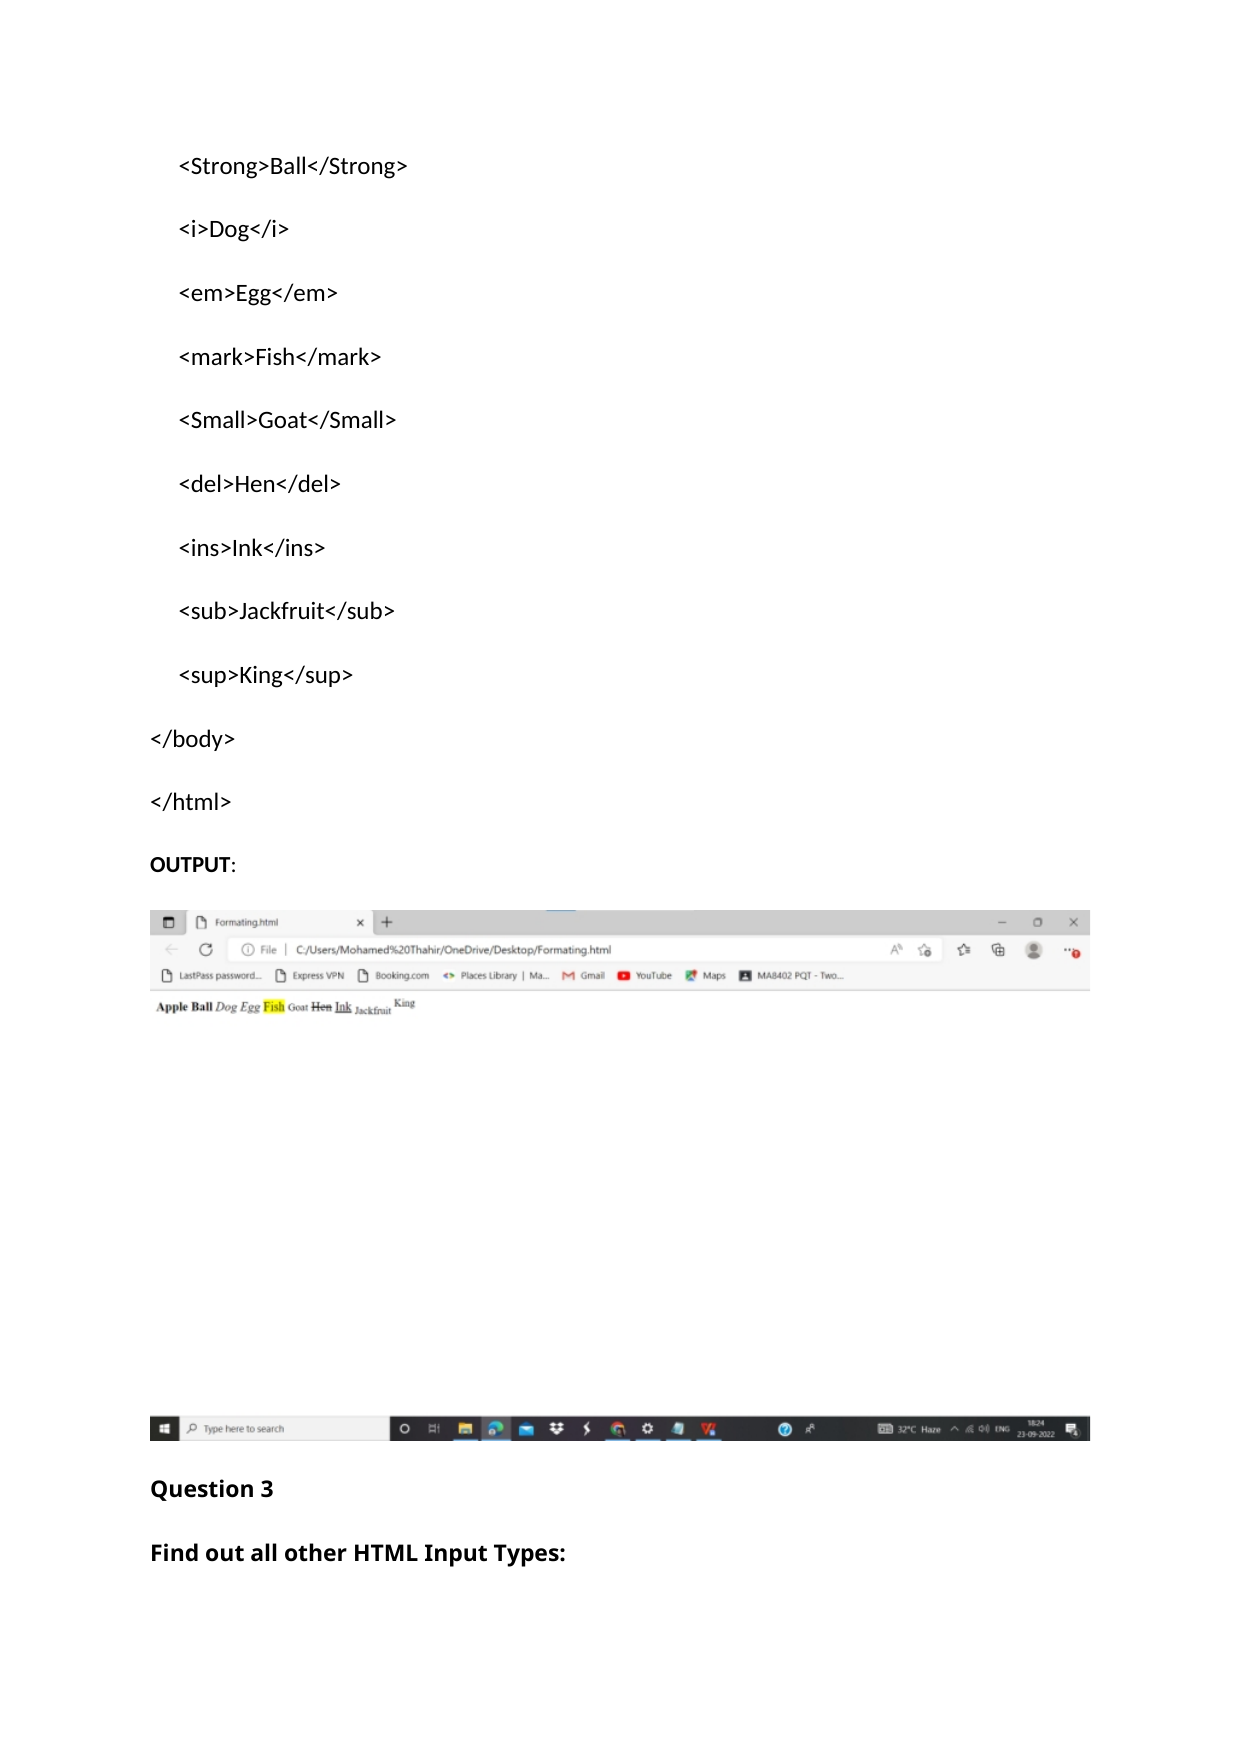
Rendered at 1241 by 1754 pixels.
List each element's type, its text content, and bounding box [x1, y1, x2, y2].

text <sub>Jackfruit</sub> [150, 596, 1090, 626]
text <ins>Ink</ins> [150, 532, 1090, 562]
text <i>Dog</i> [150, 214, 1090, 244]
text Find out all other HTML Input Types: [150, 1537, 1090, 1569]
text <Strong>Ball</Strong> [150, 150, 1090, 181]
picture [150, 910, 1091, 1441]
text Question 3 [150, 1473, 1090, 1504]
text <sup>King</sup> [150, 659, 1090, 690]
text <Small>Goat</Small> [150, 404, 1090, 435]
text </html> [150, 786, 1090, 817]
text </body> [150, 723, 1090, 753]
text <em>Egg</em> [150, 277, 1090, 308]
text OUTPUT: [150, 850, 1090, 878]
text <del>Hen</del> [150, 468, 1090, 499]
text <mark>Fish</mark> [150, 341, 1090, 371]
